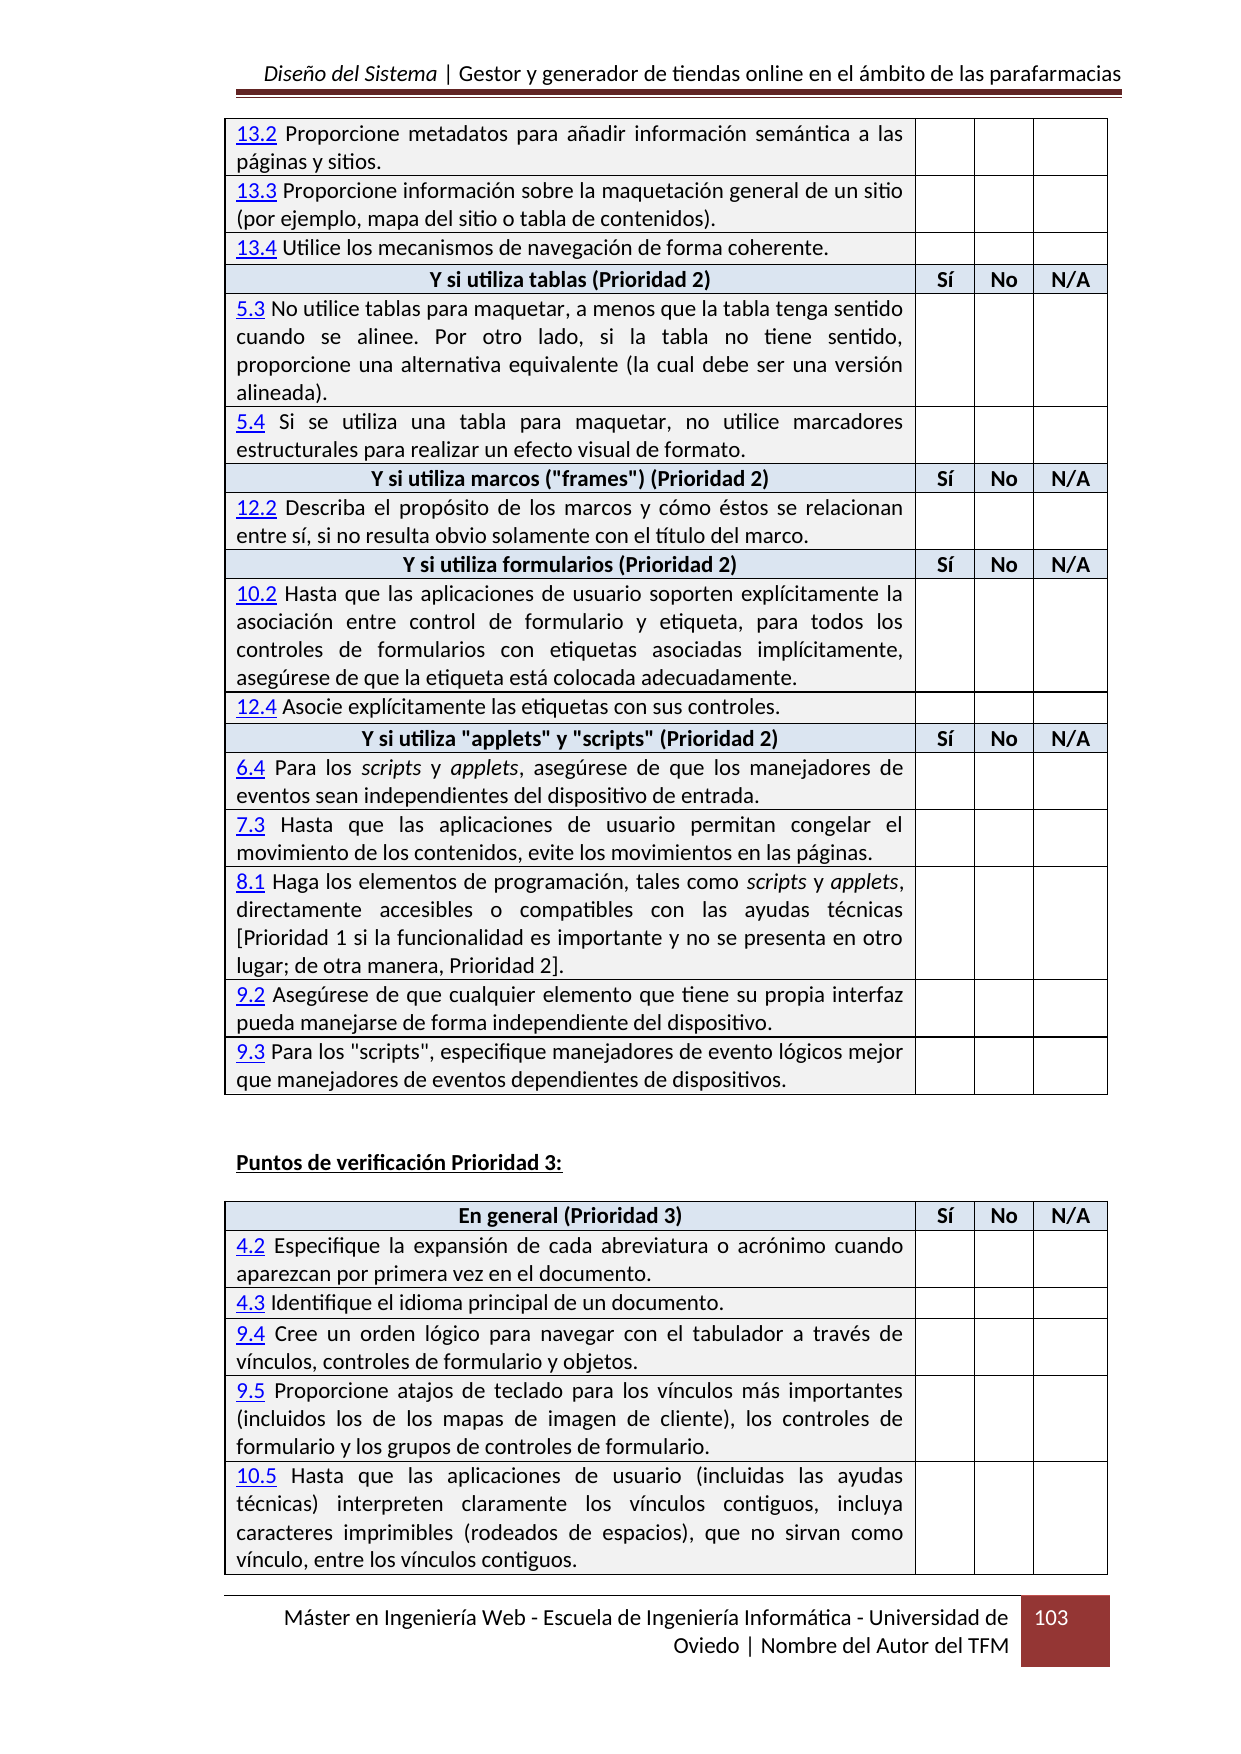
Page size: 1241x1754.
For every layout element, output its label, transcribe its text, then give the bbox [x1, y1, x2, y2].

table_cell 12.2 Describa el propósito de los marcos y cómo éstos se relacionan entre sí, si no resulta obvio solamente con el título del marco. [226, 493, 915, 549]
table_cell [1034, 294, 1107, 406]
table_cell Sí [916, 265, 974, 293]
table_cell Y si utiliza formularios (Prioridad 2) [226, 550, 915, 578]
table_cell [1034, 867, 1107, 979]
table_cell 8.1 Haga los elementos de programación, tales como scripts y applets, directamente accesibles o compatibles con las ayudas técnicas [Prioridad 1 si la funcionalidad es importante y no se presenta en otro lugar; de otra manera, Prioridad 2]. [226, 867, 915, 979]
table_cell [975, 693, 1033, 723]
table_cell [975, 867, 1033, 979]
table_cell 13.4 Utilice los mecanismos de navegación de forma coherente. [226, 233, 915, 264]
table_cell [1034, 1288, 1107, 1318]
table_cell 13.2 Proporcione metadatos para añadir información semántica a las páginas y sitios. [226, 119, 915, 175]
table_cell No [975, 265, 1033, 293]
table_cell [1034, 1462, 1107, 1574]
table_cell [1034, 693, 1107, 723]
table_header Sí [916, 1202, 974, 1230]
table_cell [975, 407, 1033, 463]
table_cell [916, 693, 974, 723]
table_cell [916, 407, 974, 463]
table_cell [975, 176, 1033, 232]
table_cell [916, 176, 974, 232]
table_cell [975, 579, 1033, 691]
table_cell 12.4 Asocie explícitamente las etiquetas con sus controles. [226, 693, 915, 723]
table_cell 9.3 Para los "scripts", especifique manejadores de evento lógicos mejor que manejadores de eventos dependientes de dispositivos. [226, 1038, 915, 1093]
table_cell [1034, 1231, 1107, 1287]
table_cell [975, 1319, 1033, 1375]
table_cell [916, 1231, 974, 1287]
table_cell [975, 1288, 1033, 1318]
table_cell No [975, 724, 1033, 752]
table_cell Sí [916, 464, 974, 492]
table_cell [916, 119, 974, 175]
table_cell [975, 294, 1033, 406]
table_cell [975, 1038, 1033, 1093]
table_cell [975, 493, 1033, 549]
table_cell [1034, 176, 1107, 232]
table_cell Y si utiliza tablas (Prioridad 2) [226, 265, 915, 293]
table_cell Y si utiliza marcos ("frames") (Prioridad 2) [226, 464, 915, 492]
table_cell [916, 493, 974, 549]
table_cell [1034, 233, 1107, 264]
table_cell [1034, 810, 1107, 866]
table_cell 7.3 Hasta que las aplicaciones de usuario permitan congelar el movimiento de los contenidos, evite los movimientos en las páginas. [226, 810, 915, 866]
table_cell [975, 119, 1033, 175]
table_cell [916, 810, 974, 866]
table_cell 9.5 Proporcione atajos de teclado para los vínculos más importantes (incluidos los de los mapas de imagen de cliente), los controles de formulario y los grupos de controles de formulario. [226, 1376, 915, 1461]
table_cell [1034, 579, 1107, 691]
table_cell [975, 1376, 1033, 1461]
table_cell [1034, 753, 1107, 809]
table_header En general (Prioridad 3) [226, 1202, 915, 1230]
table_cell [916, 1319, 974, 1375]
table_cell [975, 233, 1033, 264]
table_cell 6.4 Para los scripts y applets, asegúrese de que los manejadores de eventos sean independientes del dispositivo de entrada. [226, 753, 915, 809]
table_cell [916, 1462, 974, 1574]
table_cell [916, 1038, 974, 1093]
table_cell 5.4 Si se utiliza una tabla para maquetar, no utilice marcadores estructurales para realizar un efecto visual de formato. [226, 407, 915, 463]
table_cell [916, 233, 974, 264]
table_cell [1034, 1319, 1107, 1375]
table_cell 10.2 Hasta que las aplicaciones de usuario soporten explícitamente la asociación entre control de formulario y etiqueta, para todos los controles de formularios con etiquetas asociadas implícitamente, asegúrese de que la etiqueta está colocada adecuadamente. [226, 579, 915, 691]
table_cell [975, 1231, 1033, 1287]
table_cell [1034, 980, 1107, 1036]
table_cell No [975, 464, 1033, 492]
table_cell 10.5 Hasta que las aplicaciones de usuario (incluidas las ayudas técnicas) interpreten claramente los vínculos contiguos, incluya caracteres imprimibles (rodeados de espacios), que no sirvan como vínculo, entre los vínculos contiguos. [226, 1462, 915, 1574]
table_cell Y si utiliza "applets" y "scripts" (Prioridad 2) [226, 724, 915, 752]
table_cell N/A [1034, 265, 1107, 293]
table_cell [975, 753, 1033, 809]
table_cell [916, 980, 974, 1036]
table_cell 9.2 Asegúrese de que cualquier elemento que tiene su propia interfaz pueda manejarse de forma independiente del dispositivo. [226, 980, 915, 1036]
text Puntos de verificación Prioridad 3: [236, 1148, 1122, 1176]
table_cell Sí [916, 550, 974, 578]
table_cell [1034, 119, 1107, 175]
table_cell 5.3 No utilice tablas para maquetar, a menos que la tabla tenga sentido cuando se alinee. Por otro lado, si la tabla no tiene sentido, proporcione una alternativa equivalente (la cual debe ser una versión alineada). [226, 294, 915, 406]
table_cell N/A [1034, 724, 1107, 752]
table_header No [975, 1202, 1033, 1230]
table_cell Sí [916, 724, 974, 752]
table_cell [1034, 493, 1107, 549]
table_cell [1034, 407, 1107, 463]
table_cell [916, 753, 974, 809]
table_cell [916, 1376, 974, 1461]
table_cell N/A [1034, 464, 1107, 492]
table_cell [1034, 1376, 1107, 1461]
table_cell 13.3 Proporcione información sobre la maquetación general de un sitio (por ejemplo, mapa del sitio o tabla de contenidos). [226, 176, 915, 232]
table_cell 4.3 Identifique el idioma principal de un documento. [226, 1288, 915, 1318]
table_header N/A [1034, 1202, 1107, 1230]
table_cell No [975, 550, 1033, 578]
table_cell [975, 810, 1033, 866]
table_cell N/A [1034, 550, 1107, 578]
table_cell 9.4 Cree un orden lógico para navegar con el tabulador a través de vínculos, controles de formulario y objetos. [226, 1319, 915, 1375]
table_cell [916, 294, 974, 406]
table_cell [916, 579, 974, 691]
table_cell [1034, 1038, 1107, 1093]
table_cell 4.2 Especifique la expansión de cada abreviatura o acrónimo cuando aparezcan por primera vez en el documento. [226, 1231, 915, 1287]
table_cell [916, 867, 974, 979]
table_cell [975, 1462, 1033, 1574]
table_cell [916, 1288, 974, 1318]
table_cell [975, 980, 1033, 1036]
